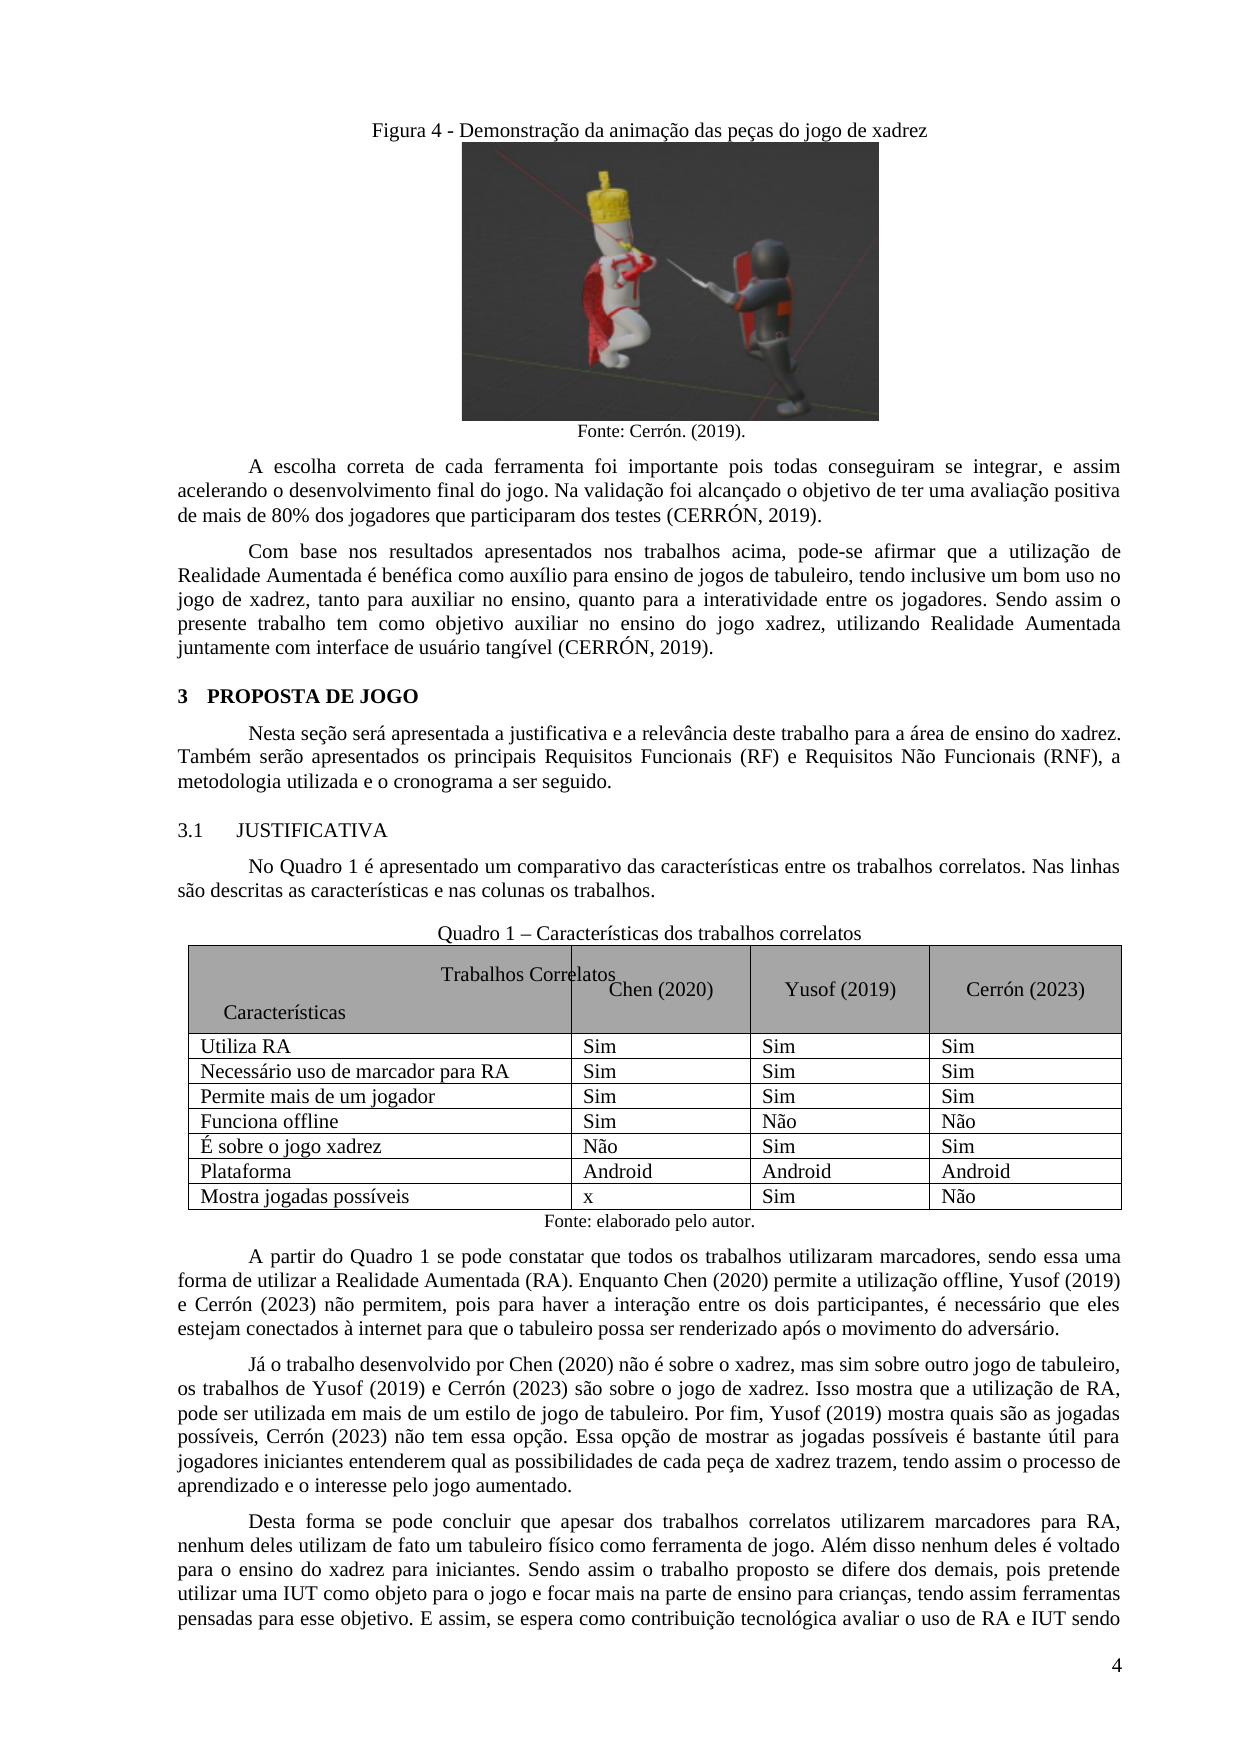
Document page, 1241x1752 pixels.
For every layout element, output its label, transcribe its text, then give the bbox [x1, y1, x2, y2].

table_cell Android [572, 1159, 750, 1183]
table_cell É sobre o jogo xadrez [189, 1134, 571, 1158]
text No Quadro 1 é apresentado um comparativo das características entre os trabalhos correlatos. Nas linhas são descritas as características e nas colunas os trabalhos. [177, 854, 1122, 902]
table_cell Android [930, 1159, 1121, 1183]
picture [461, 142, 879, 421]
table_cell Sim [751, 1034, 929, 1058]
table_cell Sim [751, 1059, 929, 1083]
text A escolha correta de cada ferramenta foi importante pois todas conseguiram se integrar, e assim acelerando o desenvolvimento final do jogo. Na validação foi alcançado o objetivo de ter uma avaliação positiva de mais de 80% dos jogadores que participaram dos testes (CERRÓN, 2019). [177, 454, 1122, 527]
table_header Yusof (2019) [751, 946, 929, 1033]
text A partir do Quadro 1 se pode constatar que todos os trabalhos utilizaram marcadores, sendo essa uma forma de utilizar a Realidade Aumentada (RA). Enquanto Chen (2020) permite a utilização offline, Yusof (2019) e Cerrón (2023) não permitem, pois para haver a interação entre os dois participantes, é necessário que eles estejam conectados à internet para que o tabuleiro possa ser renderizado após o movimento do adversário. [177, 1243, 1122, 1340]
table_cell Não [930, 1184, 1121, 1208]
text Fonte: elaborado pelo autor. [177, 1209, 1122, 1231]
table_cell Funciona offline [189, 1109, 571, 1133]
table_cell Permite mais de um jogador [189, 1084, 571, 1108]
table_cell Sim [751, 1134, 929, 1158]
subtitle JUSTIFICATIVA [177, 818, 1122, 842]
table_cell Sim [930, 1134, 1121, 1158]
table_cell Necessário uso de marcador para RA [189, 1059, 571, 1083]
table_header [189, 946, 571, 1033]
table_cell Sim [572, 1084, 750, 1108]
table_cell Sim [930, 1034, 1121, 1058]
table_cell Sim [751, 1184, 929, 1208]
table_cell Utiliza RA [189, 1034, 571, 1058]
table_cell Plataforma [189, 1159, 571, 1183]
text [177, 1509, 1122, 1629]
table_cell Sim [930, 1059, 1121, 1083]
text Com base nos resultados apresentados nos trabalhos acima, pode-se afirmar que a utilização de Realidade Aumentada é benéfica como auxílio para ensino de jogos de tabuleiro, tendo inclusive um bom uso no jogo de xadrez, tanto para auxiliar no ensino, quanto para a interatividade entre os jogadores. Sendo assim o presente trabalho tem como objetivo auxiliar no ensino do jogo xadrez, utilizando Realidade Aumentada juntamente com interface de usuário tangível (CERRÓN, 2019). [177, 539, 1122, 659]
table_cell Sim [930, 1084, 1121, 1108]
text Nesta seção será apresentada a justificativa e a relevância deste trabalho para a área de ensino do xadrez. Também serão apresentados os principais Requisitos Funcionais (RF) e Requisitos Não Funcionais (RNF), a metodologia utilizada e o cronograma a ser seguido. [177, 720, 1122, 793]
text Figura 4 - Demonstração da animação das peças do jogo de xadrez [177, 118, 1122, 142]
table_header Chen (2020) [572, 946, 750, 1033]
table_cell Sim [572, 1034, 750, 1058]
table_cell Sim [572, 1109, 750, 1133]
table_cell Não [930, 1109, 1121, 1133]
table_cell Mostra jogadas possíveis [189, 1184, 571, 1208]
table_cell Não [751, 1109, 929, 1133]
table_header Cerrón (2023) [930, 946, 1121, 1033]
text Quadro 1 – Características dos trabalhos correlatos [177, 921, 1122, 945]
table_cell Android [751, 1159, 929, 1183]
text Já o trabalho desenvolvido por Chen (2020) não é sobre o xadrez, mas sim sobre outro jogo de tabuleiro, os trabalhos de Yusof (2019) e Cerrón (2023) são sobre o jogo de xadrez. Isso mostra que a utilização de RA, pode ser utilizada em mais de um estilo de jogo de tabuleiro. Por fim, Yusof (2019) mostra quais são as jogadas possíveis, Cerrón (2023) não tem essa opção. Essa opção de mostrar as jogadas possíveis é bastante útil para jogadores iniciantes entenderem qual as possibilidades de cada peça de xadrez trazem, tendo assim o processo de aprendizado e o interesse pelo jogo aumentado. [177, 1352, 1122, 1497]
subtitle PROPOSTA DE JOGO [177, 684, 1122, 708]
table_cell x [572, 1184, 750, 1208]
table_cell Sim [751, 1084, 929, 1108]
table_cell Sim [572, 1059, 750, 1083]
table_cell Não [572, 1134, 750, 1158]
text Fonte: Cerrón. (2019). [177, 420, 1122, 442]
